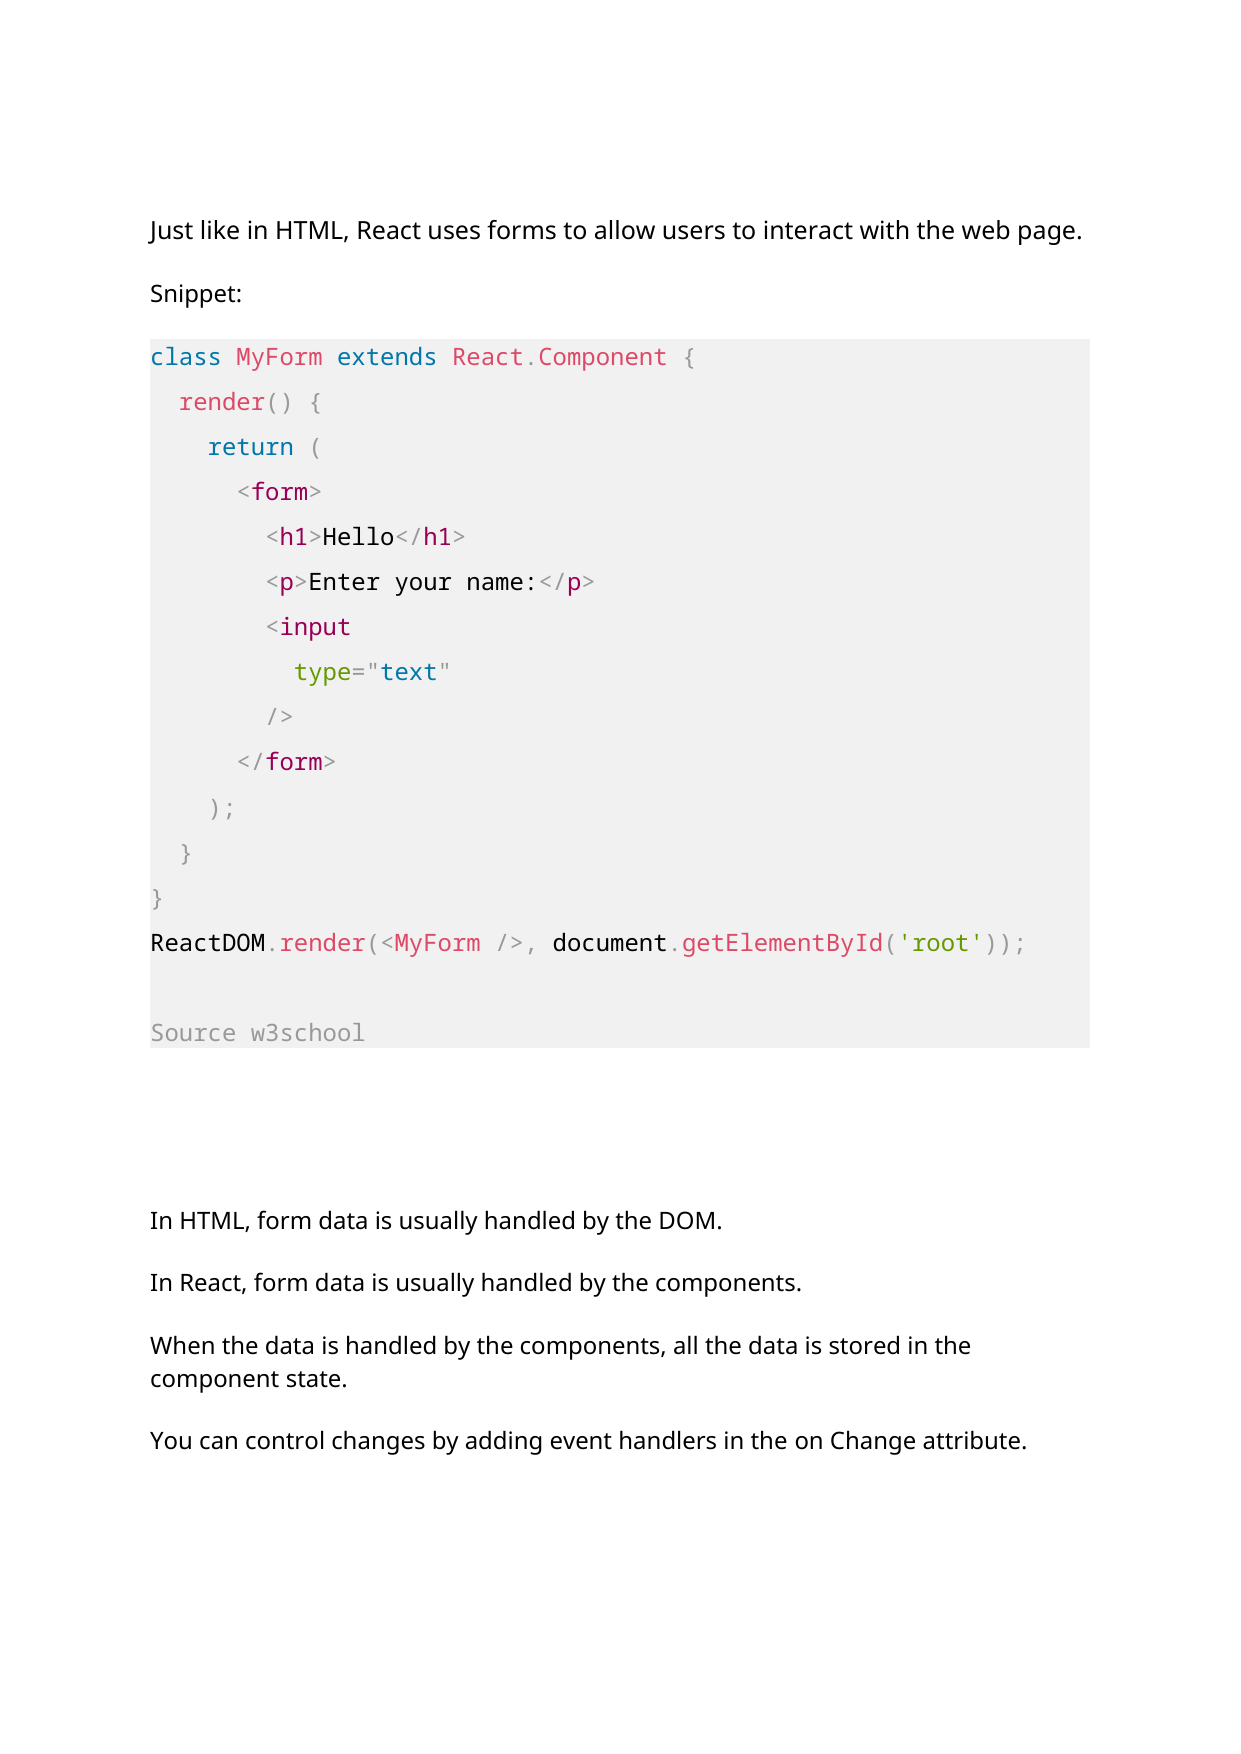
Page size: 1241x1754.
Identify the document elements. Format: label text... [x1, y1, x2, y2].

text ); [150, 790, 1090, 823]
text <p>Enter your name:</p> [150, 565, 1090, 597]
text Just like in HTML, React uses forms to allow users to interact with the web page. [150, 213, 1090, 247]
text class MyForm extends React.Component { [150, 339, 1090, 372]
text render() { [150, 384, 1090, 417]
text return ( [150, 429, 1090, 462]
text In HTML, form data is usually handled by the DOM. [150, 1204, 1090, 1236]
text When the data is handled by the components, all the data is stored in the component state. [150, 1329, 1090, 1394]
text ReactDOM.render(<MyForm />, document.getElementById('root')); [150, 926, 1090, 958]
text In React, form data is usually handled by the components. [150, 1266, 1090, 1299]
text } [150, 881, 1090, 913]
text <form> [150, 474, 1090, 507]
text You can control changes by adding event handlers in the on Change attribute. [150, 1424, 1090, 1457]
text type="text" [150, 655, 1090, 688]
text </form> [150, 745, 1090, 778]
text } [150, 835, 1090, 868]
text <h1>Hello</h1> [150, 520, 1090, 552]
text Source w3school [150, 1016, 1090, 1048]
text Snippet: [150, 277, 1090, 309]
text /> [150, 700, 1090, 733]
text <input [150, 610, 1090, 642]
